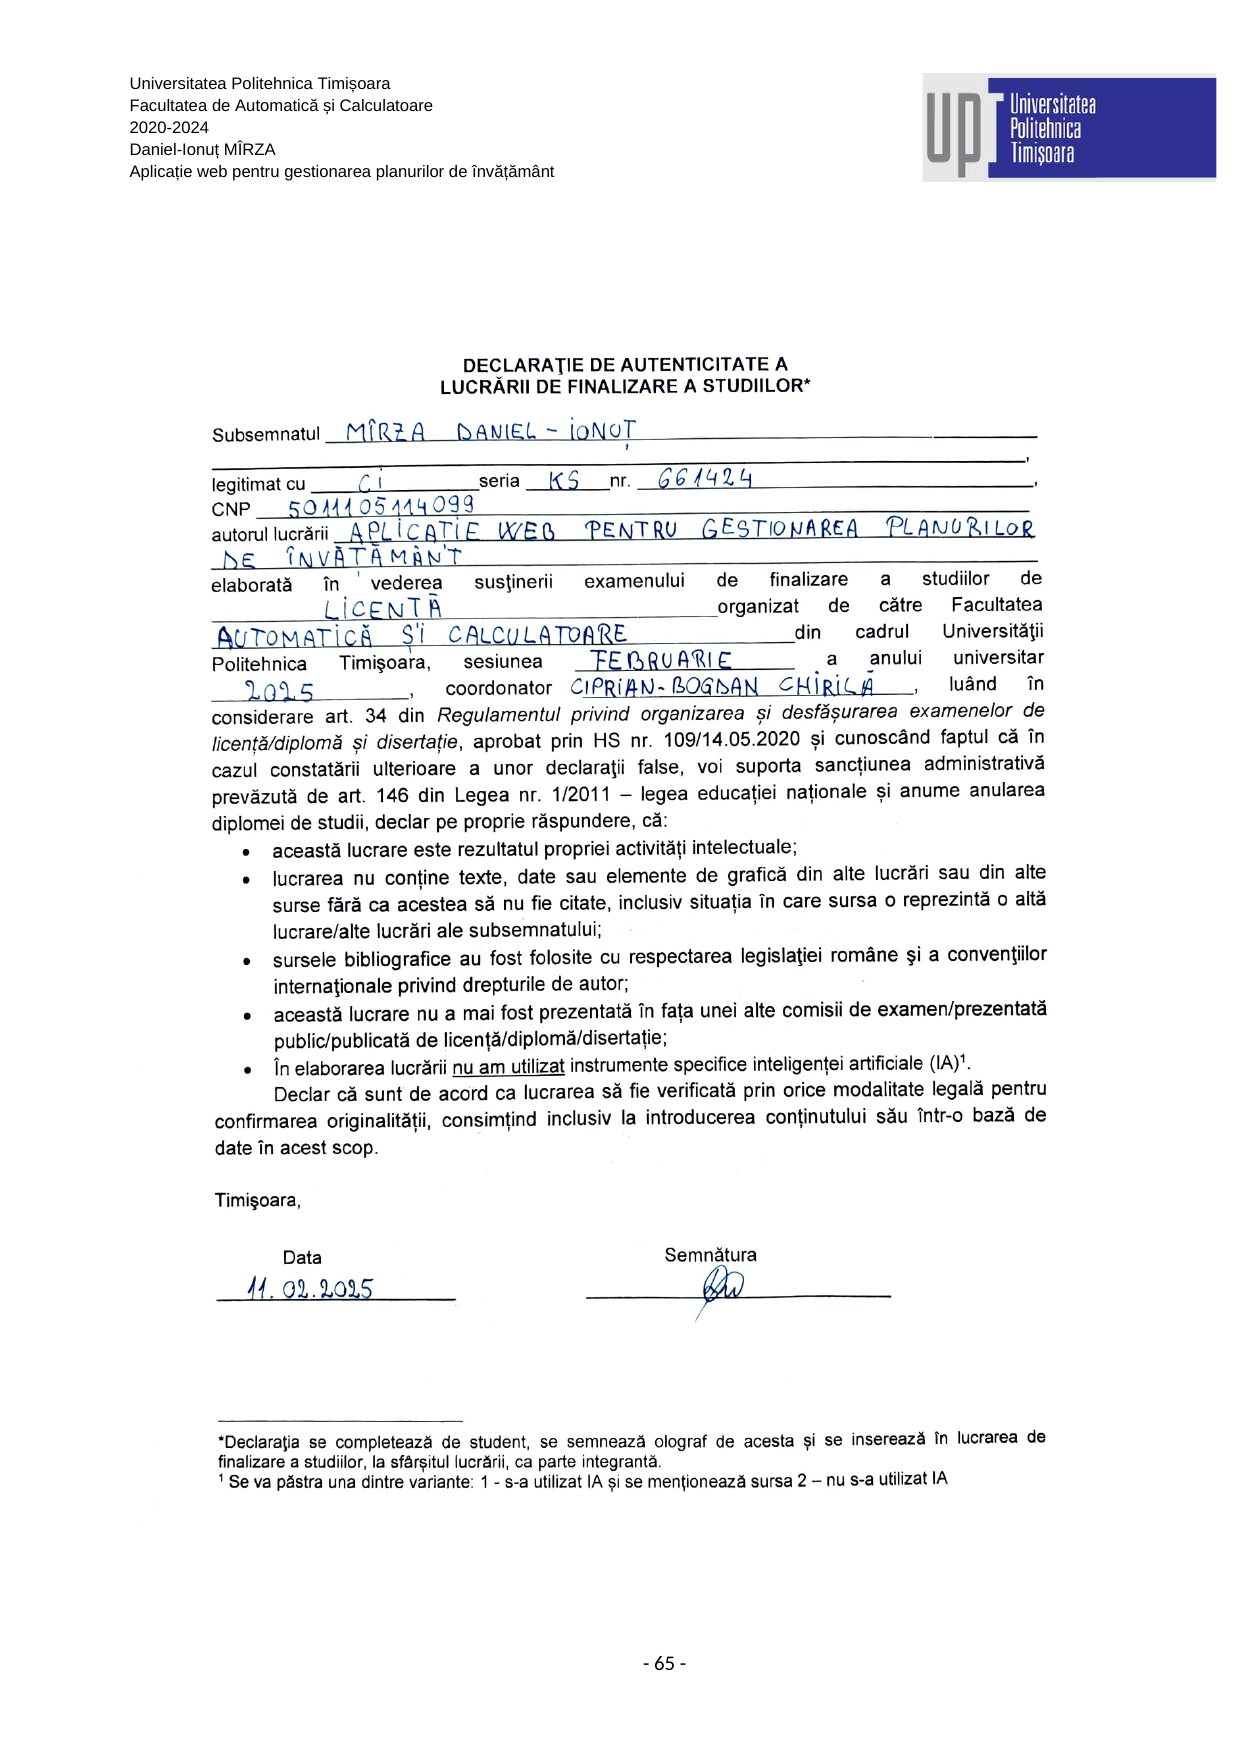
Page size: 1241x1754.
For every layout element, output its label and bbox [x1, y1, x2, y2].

picture [922, 73, 1217, 182]
picture [118, 222, 1122, 1636]
